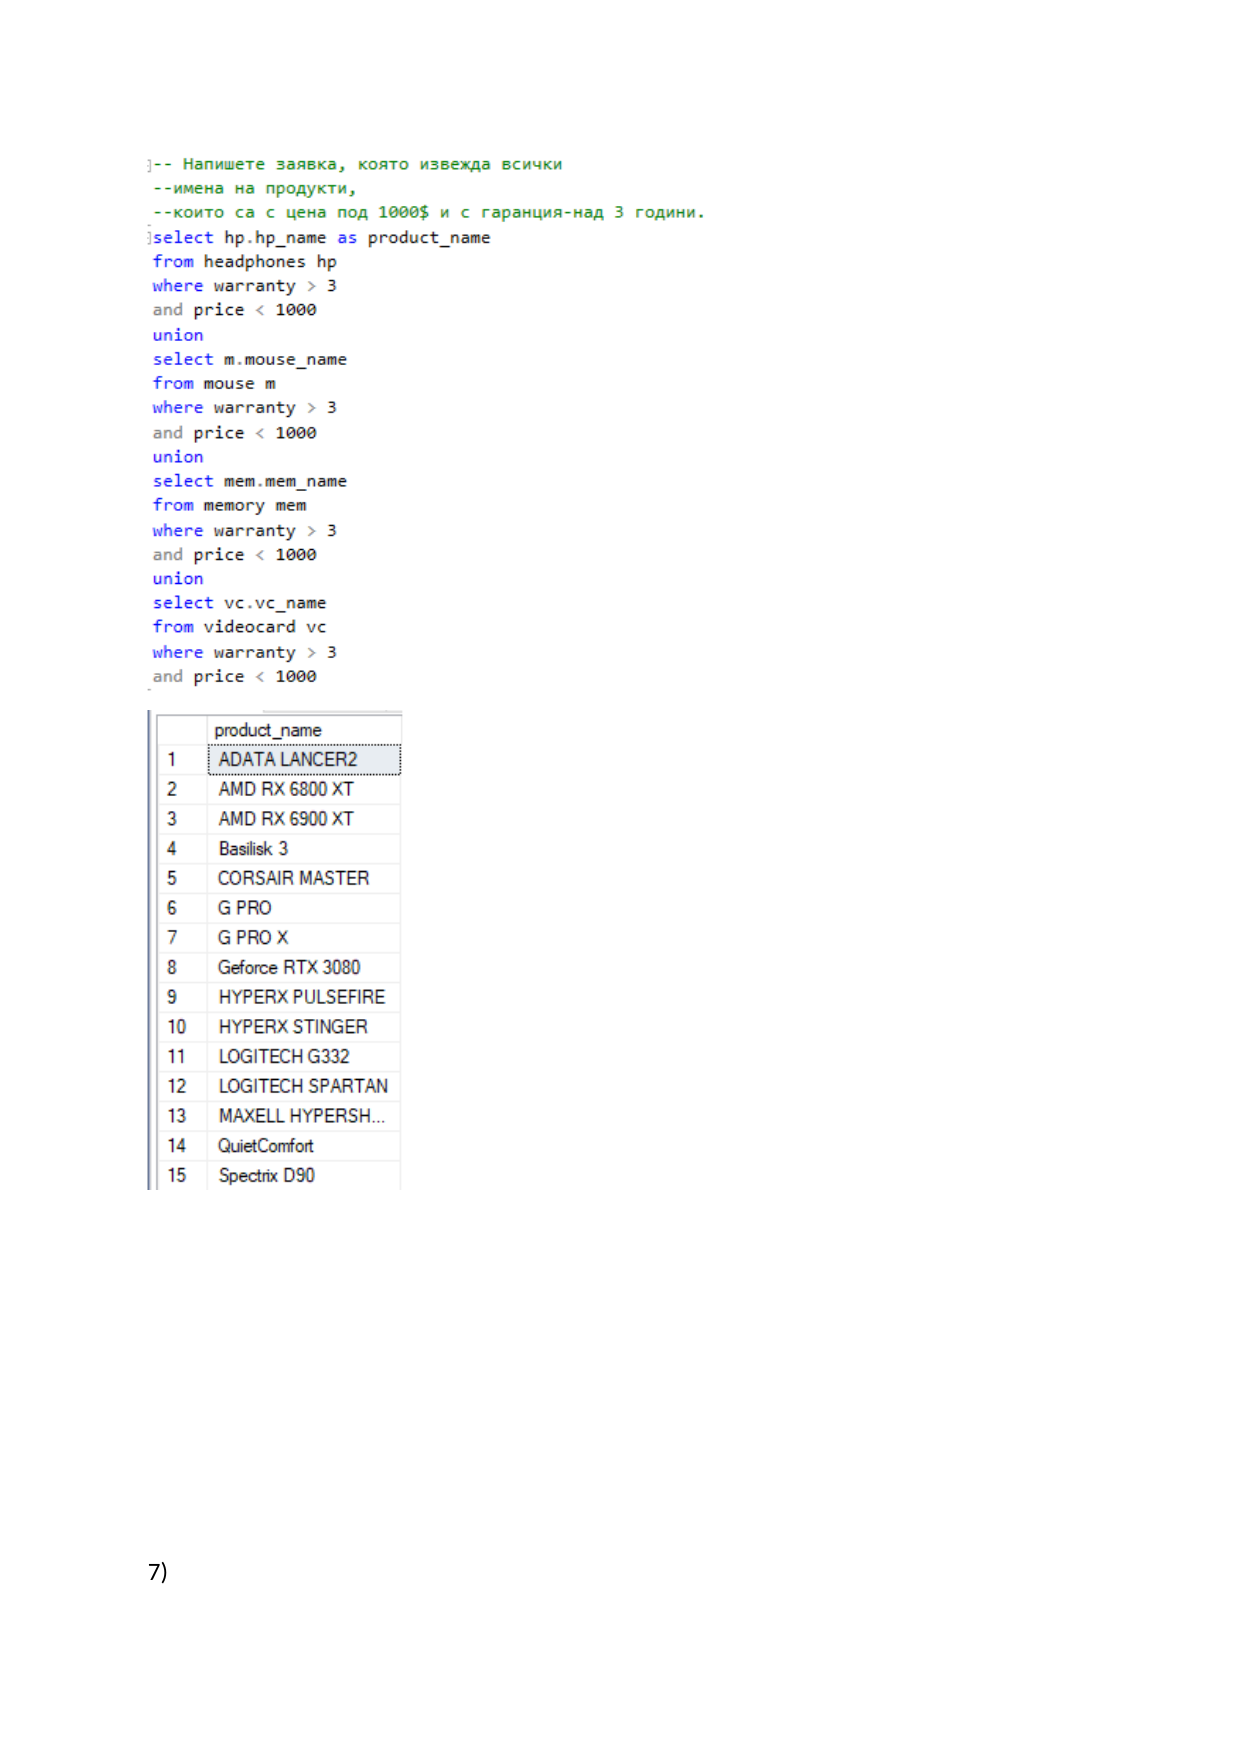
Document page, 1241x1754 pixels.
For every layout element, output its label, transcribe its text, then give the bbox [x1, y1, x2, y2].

picture [147, 710, 403, 1190]
picture [147, 147, 710, 692]
text 7) [148, 1556, 1093, 1586]
